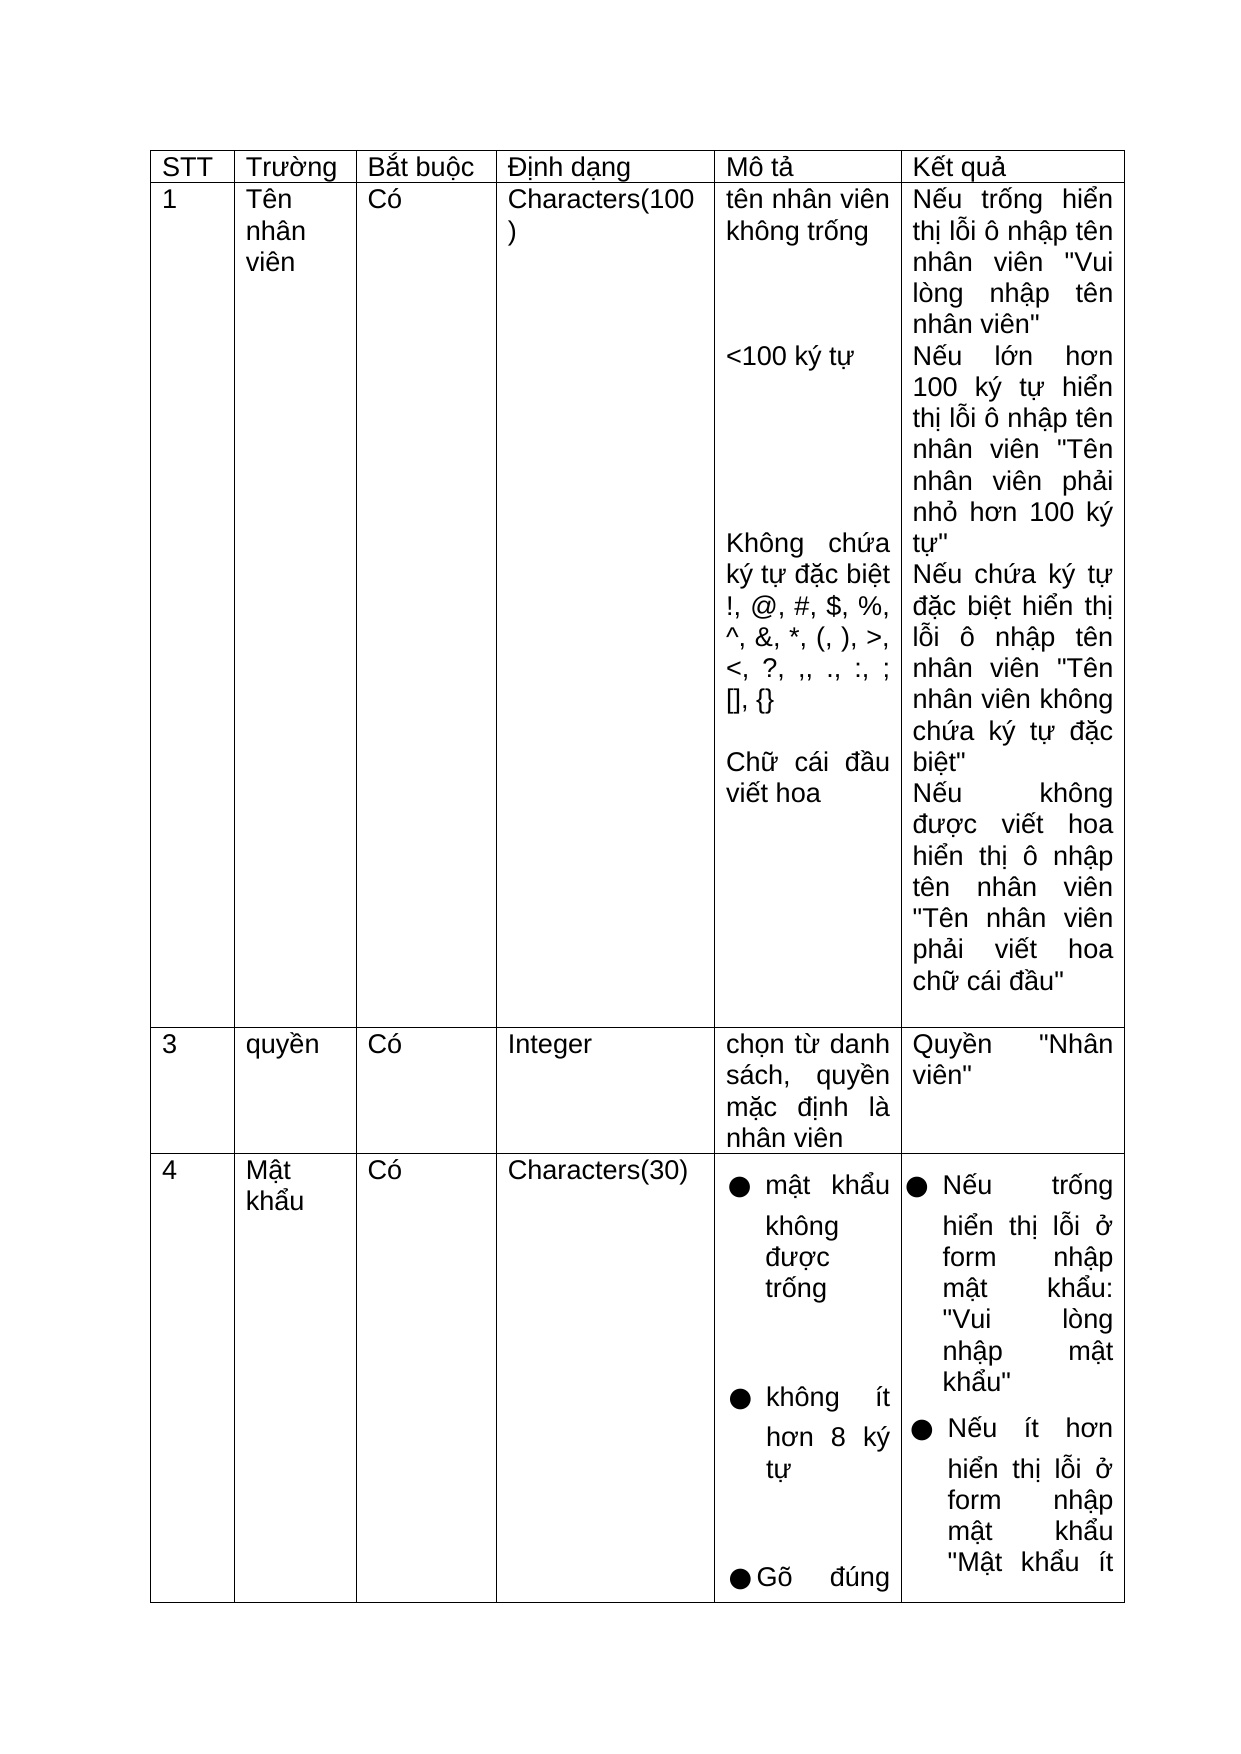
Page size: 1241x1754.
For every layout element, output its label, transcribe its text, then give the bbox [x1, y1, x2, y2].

table_header STT [151, 151, 234, 182]
table_cell Characters(100) [497, 183, 714, 1027]
table_cell Quyền "Nhân viên" [902, 1028, 1124, 1153]
table_header Kết quả [902, 151, 1124, 182]
table_cell 1 [151, 183, 234, 1027]
table_cell Tên nhân viên [235, 183, 356, 1027]
table_cell 4 [151, 1154, 234, 1602]
table_cell Có [357, 1028, 496, 1153]
table_header Định dạng [497, 151, 714, 182]
table_header Trường [235, 151, 356, 182]
table_cell tên nhân viên không trống <100 ký tự Không chứa ký tự đặc biệt !, @, #, $, %, ^, &, *, (, ), >, <, ?, ,, ., :, ; [], {} Chữ cái đầu viết hoa [715, 183, 901, 1027]
table_cell chọn từ danh sách, quyền mặc định là nhân viên [715, 1028, 901, 1153]
table_cell quyền [235, 1028, 356, 1153]
table_cell Có [357, 1154, 496, 1602]
table_cell Nếu trống hiển thị lỗi ô nhập tên nhân viên "Vui lòng nhập tên nhân viên" Nếu lớn hơn 100 ký tự hiển thị lỗi ô nhập tên nhân viên "Tên nhân viên phải nhỏ hơn 100 ký tự" Nếu chứa ký tự đặc biệt hiển thị lỗi ô nhập tên nhân viên "Tên nhân viên không chứa ký tự đặc biệt" Nếu không được viết hoa hiển thị ô nhập tên nhân viên "Tên nhân viên phải viết hoa chữ cái đầu" [902, 183, 1124, 1027]
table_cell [715, 1154, 901, 1602]
table_cell Characters(30) [497, 1154, 714, 1602]
table_cell 3 [151, 1028, 234, 1153]
table_cell Mật khẩu [235, 1154, 356, 1602]
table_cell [902, 1154, 1124, 1602]
table_header Mô tả [715, 151, 901, 182]
table_cell Có [357, 183, 496, 1027]
table_cell Integer [497, 1028, 714, 1153]
table_header Bắt buộc [357, 151, 496, 182]
